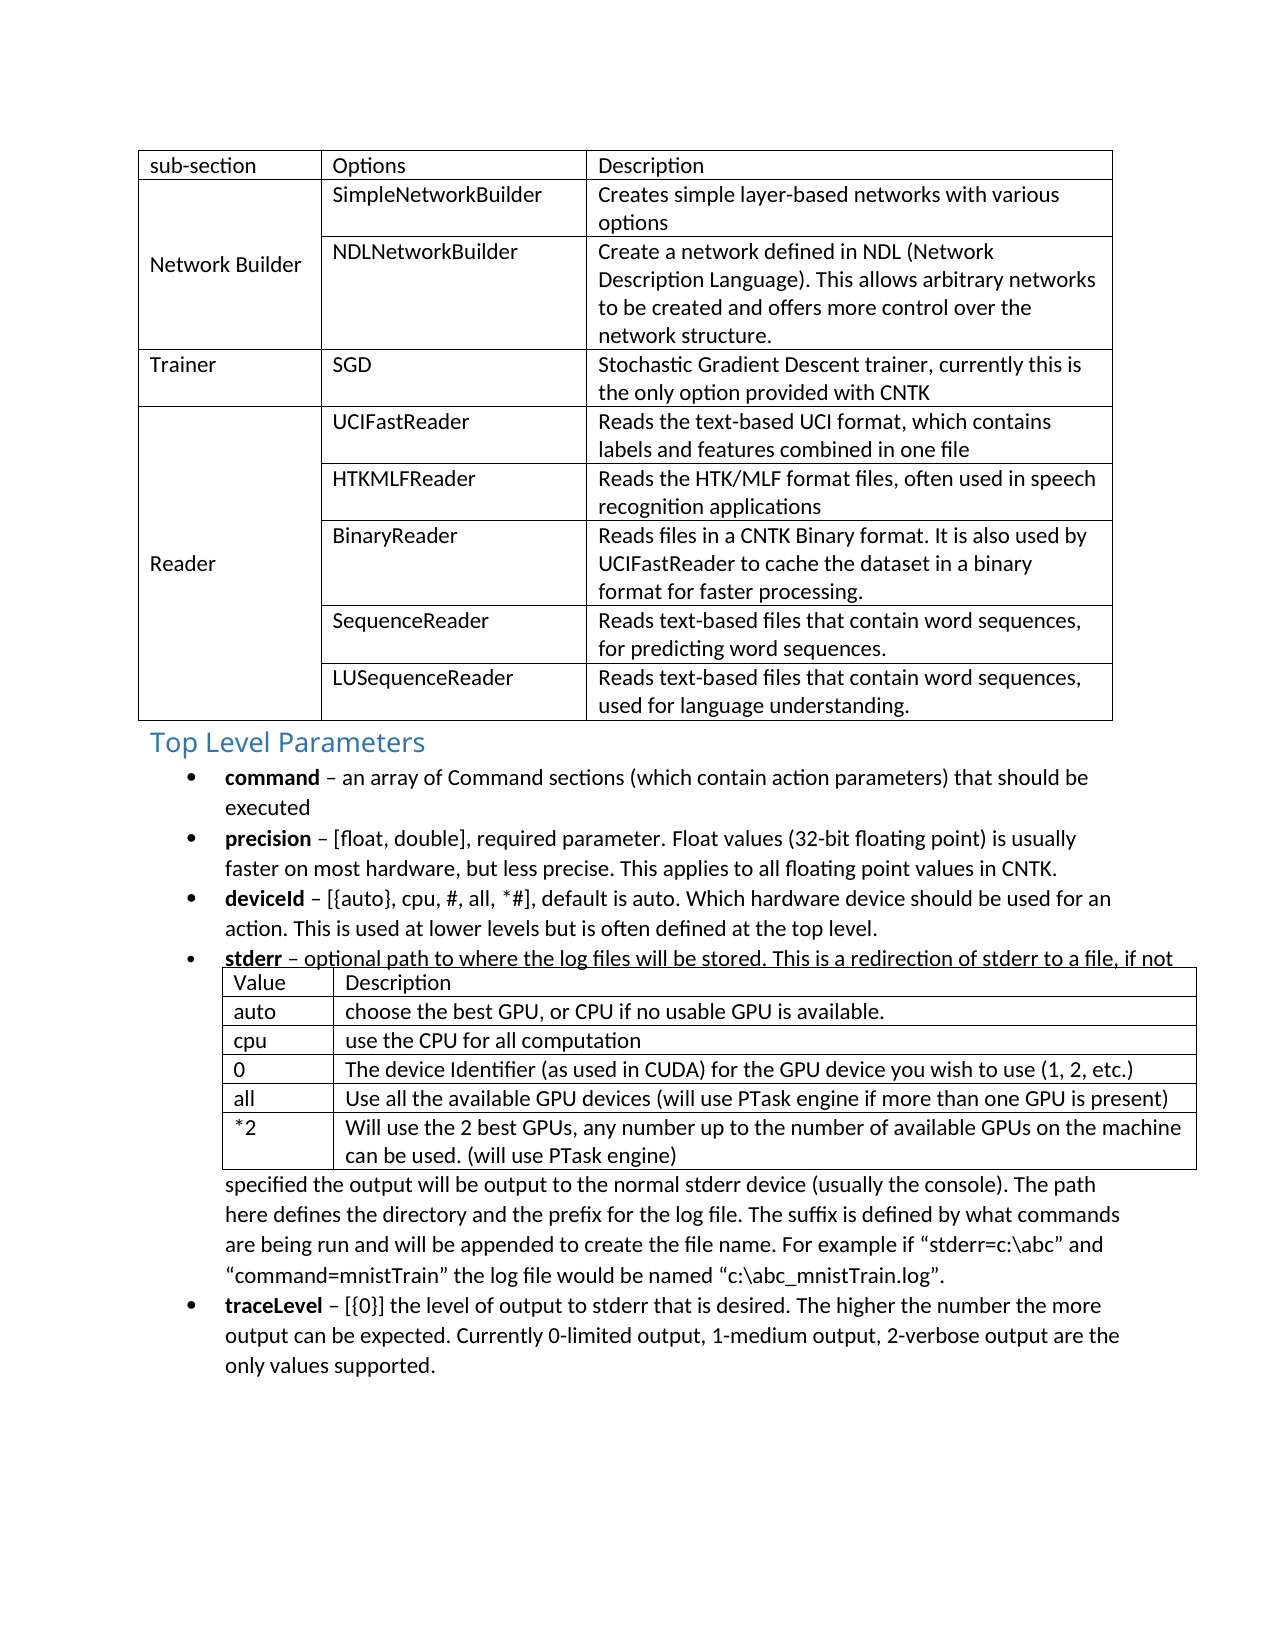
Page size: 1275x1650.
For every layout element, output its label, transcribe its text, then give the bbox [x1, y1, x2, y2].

table_cell all [223, 1084, 333, 1112]
table_cell UCIFastReader [322, 407, 586, 463]
list stderr – optional path to where the log files will be stored. This is a redirection of stderr to a file, if not specified the output will be output to the normal stderr device (usually the console). The path here defines the directory and the prefix for the log file. The suffix is defined by what commands are being run and will be appended to create the file name. For example if “stderr=c:\abc” and “command=mnistTrain” the log file would be named “c:\abc_mnistTrain.log”. [187, 961, 1125, 1289]
list traceLevel – [{0}] the level of output to stderr that is desired. The higher the number the more output can be expected. Currently 0-limited output, 1-medium output, 2-verbose output are the only values supported. [187, 1291, 1125, 1379]
subtitle Top Level Parameters [150, 150, 1125, 760]
table_cell Reader [139, 407, 321, 719]
table_cell Reads files in a CNTK Binary format. It is also used by UCIFastReader to cache the dataset in a binary format for faster processing. [587, 521, 1112, 605]
table_cell Reads the text-based UCI format, which contains labels and features combined in one file [587, 407, 1112, 463]
table_cell HTKMLFReader [322, 464, 586, 520]
table_cell 0 [223, 1055, 333, 1083]
table_cell NDLNetworkBuilder [322, 237, 586, 349]
list command – an array of Command sections (which contain action parameters) that should be executed [187, 763, 1125, 821]
table_cell Creates simple layer-based networks with various options [587, 180, 1112, 236]
table_cell BinaryReader [322, 521, 586, 605]
table_cell The device Identifier (as used in CUDA) for the GPU device you wish to use (1, 2, etc.) [334, 1055, 1196, 1083]
table_cell Reads text-based files that contain word sequences, for predicting word sequences. [587, 606, 1112, 662]
table_header Description [334, 968, 1196, 996]
table_cell Network Builder [139, 180, 321, 349]
table_cell LUSequenceReader [322, 664, 586, 719]
table_cell Use all the available GPU devices (will use PTask engine if more than one GPU is present) [334, 1084, 1196, 1112]
table_cell choose the best GPU, or CPU if no usable GPU is available. [334, 997, 1196, 1025]
table_cell cpu [223, 1026, 333, 1054]
table_cell Stochastic Gradient Descent trainer, currently this is the only option provided with CNTK [587, 350, 1112, 406]
table_cell auto [223, 997, 333, 1025]
table_cell SequenceReader [322, 606, 586, 662]
table_header sub-section [139, 151, 321, 179]
table_header Value [223, 968, 333, 996]
table_cell SGD [322, 350, 586, 406]
table_cell Reads text-based files that contain word sequences, used for language understanding. [587, 664, 1112, 719]
table_header Options [322, 151, 586, 179]
table_cell Trainer [139, 350, 321, 406]
table_cell Create a network defined in NDL (Network Description Language). This allows arbitrary networks to be created and offers more control over the network structure. [587, 237, 1112, 349]
table_cell use the CPU for all computation [334, 1026, 1196, 1054]
list deviceId – [{auto}, cpu, #, all, *#], default is auto. Which hardware device should be used for an action. This is used at lower levels but is often defined at the top level. [187, 884, 1125, 942]
table_cell *2 [223, 1113, 333, 1169]
list precision – [float, double], required parameter. Float values (32-bit floating point) is usually faster on most hardware, but less precise. This applies to all floating point values in CNTK. [187, 824, 1125, 882]
table_cell Reads the HTK/MLF format files, often used in speech recognition applications [587, 464, 1112, 520]
table_cell Will use the 2 best GPUs, any number up to the number of available GPUs on the machine can be used. (will use PTask engine) [334, 1113, 1196, 1169]
table_header Description [587, 151, 1112, 179]
table_cell SimpleNetworkBuilder [322, 180, 586, 236]
